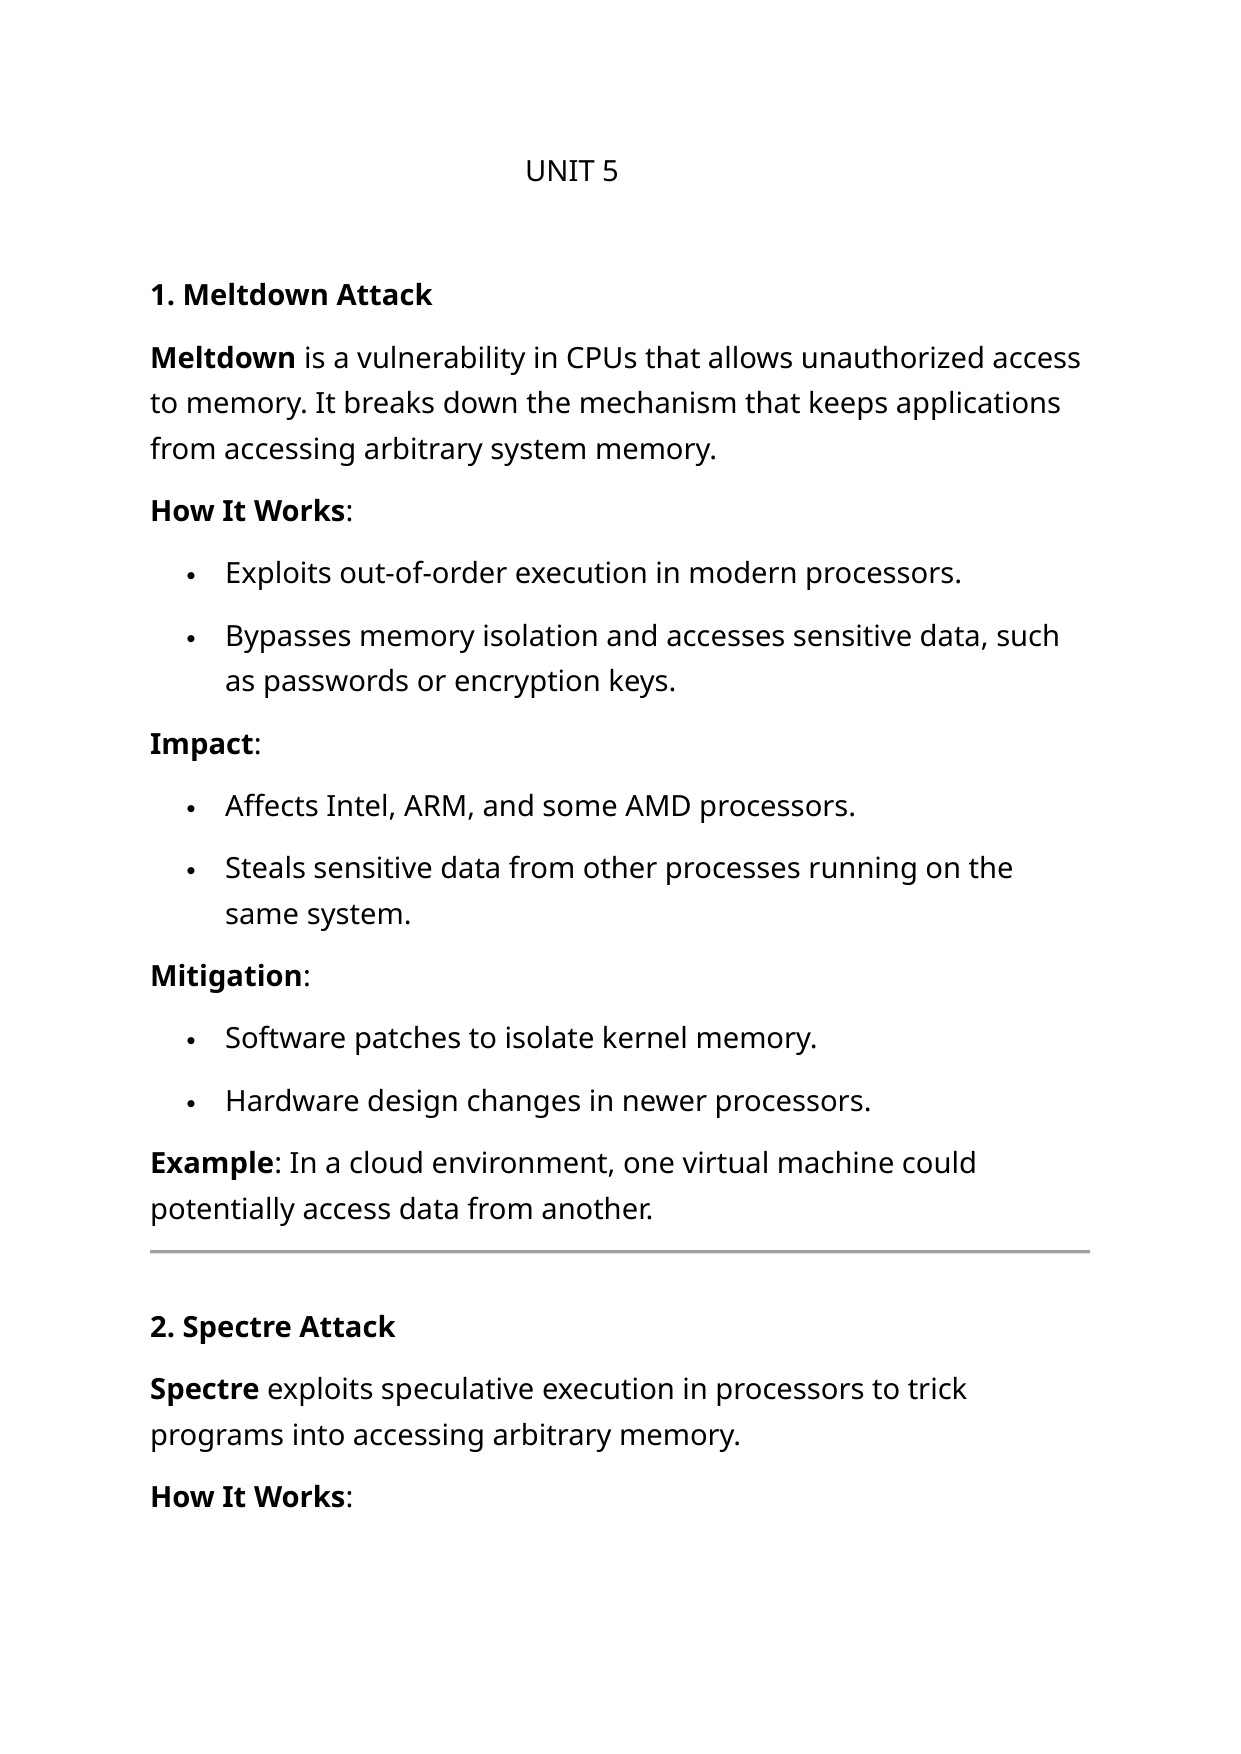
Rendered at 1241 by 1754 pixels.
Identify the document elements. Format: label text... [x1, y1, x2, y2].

list Exploits out-of-order execution in modern processors. [187, 553, 1090, 592]
text Impact: [150, 723, 1090, 763]
text Example: In a cloud environment, one virtual machine could potentially access data from another. [150, 1142, 1090, 1228]
list Affects Intel, ARM, and some AMD processors. [187, 785, 1090, 825]
text 2. Spectre Attack [150, 1306, 1090, 1346]
list Hardware design changes in newer processors. [187, 1080, 1090, 1120]
text How It Works: [150, 1476, 1090, 1516]
text 1. Meltdown Attack [150, 274, 1090, 314]
list Software patches to isolate kernel memory. [187, 1018, 1090, 1057]
text UNIT 5 [150, 150, 1090, 190]
text Spectre exploits speculative execution in processors to trick programs into accessing arbitrary memory. [150, 1368, 1090, 1454]
list Steals sensitive data from other processes running on the same system. [187, 847, 1090, 933]
list Bypasses memory isolation and accesses sensitive data, such as passwords or encryption keys. [187, 615, 1090, 700]
text How It Works: [150, 490, 1090, 530]
text Meltdown is a vulnerability in CPUs that allows unauthorized access to memory. It breaks down the mechanism that keeps applications from accessing arbitrary system memory. [150, 337, 1090, 468]
text Mitigation: [150, 955, 1090, 995]
